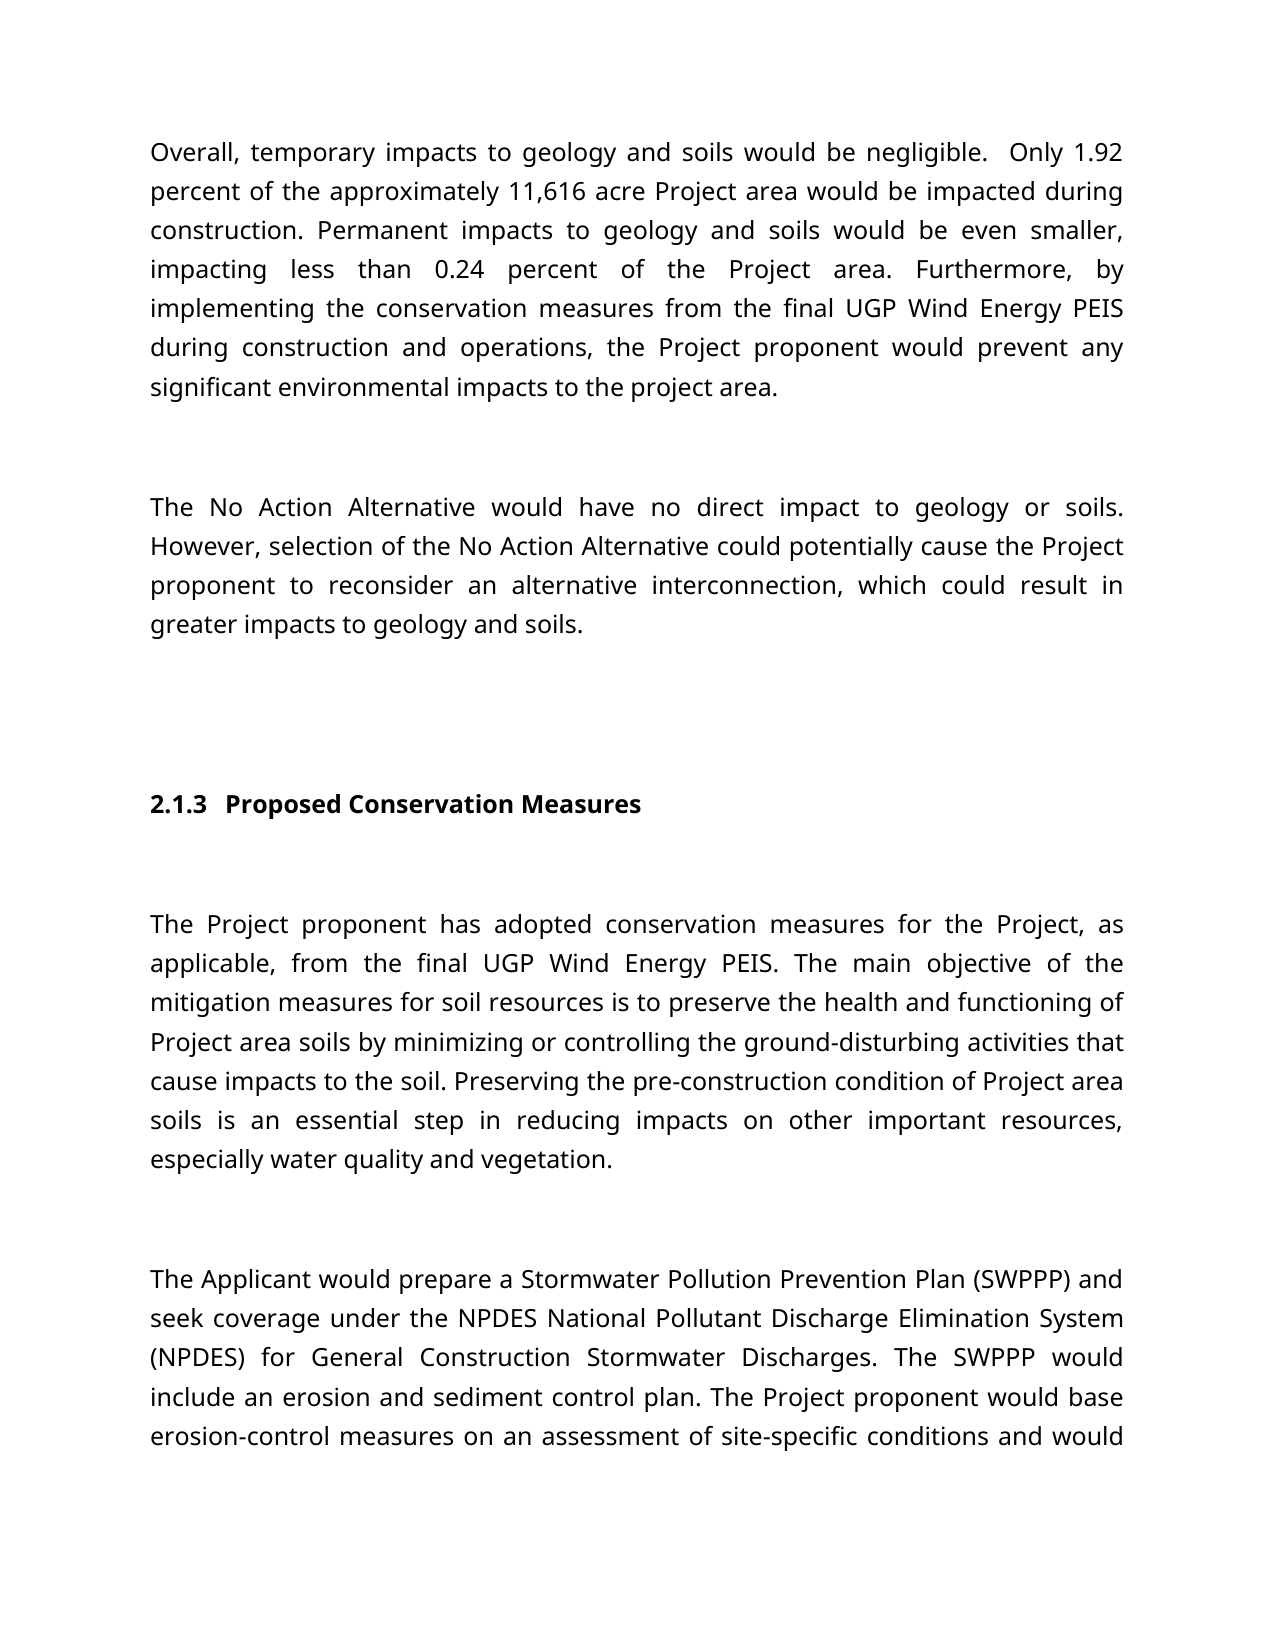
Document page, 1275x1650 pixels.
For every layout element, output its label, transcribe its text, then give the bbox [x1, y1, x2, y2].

subtitle Proposed Conservation Measures [150, 787, 1125, 821]
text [150, 1262, 1125, 1452]
text The Project proponent has adopted conservation measures for the Project, as applicable, from the final UGP Wind Energy PEIS. The main objective of the mitigation measures for soil resources is to preserve the health and functioning of Project area soils by minimizing or controlling the ground-disturbing activities that cause impacts to the soil. Preserving the pre-construction condition of Project area soils is an essential step in reducing impacts on other important resources, especially water quality and vegetation. [150, 907, 1125, 1176]
text The No Action Alternative would have no direct impact to geology or soils. However, selection of the No Action Alternative could potentially cause the Project proponent to reconsider an alternative interconnection, which could result in greater impacts to geology and soils. [150, 489, 1125, 641]
text Overall, temporary impacts to geology and soils would be negligible. Only 1.92 percent of the approximately 11,616 acre Project area would be impacted during construction. Permanent impacts to geology and soils would be even smaller, impacting less than 0.24 percent of the Project area. Furthermore, by implementing the conservation measures from the final UGP Wind Energy PEIS during construction and operations, the Project proponent would prevent any significant environmental impacts to the project area. [150, 134, 1125, 403]
